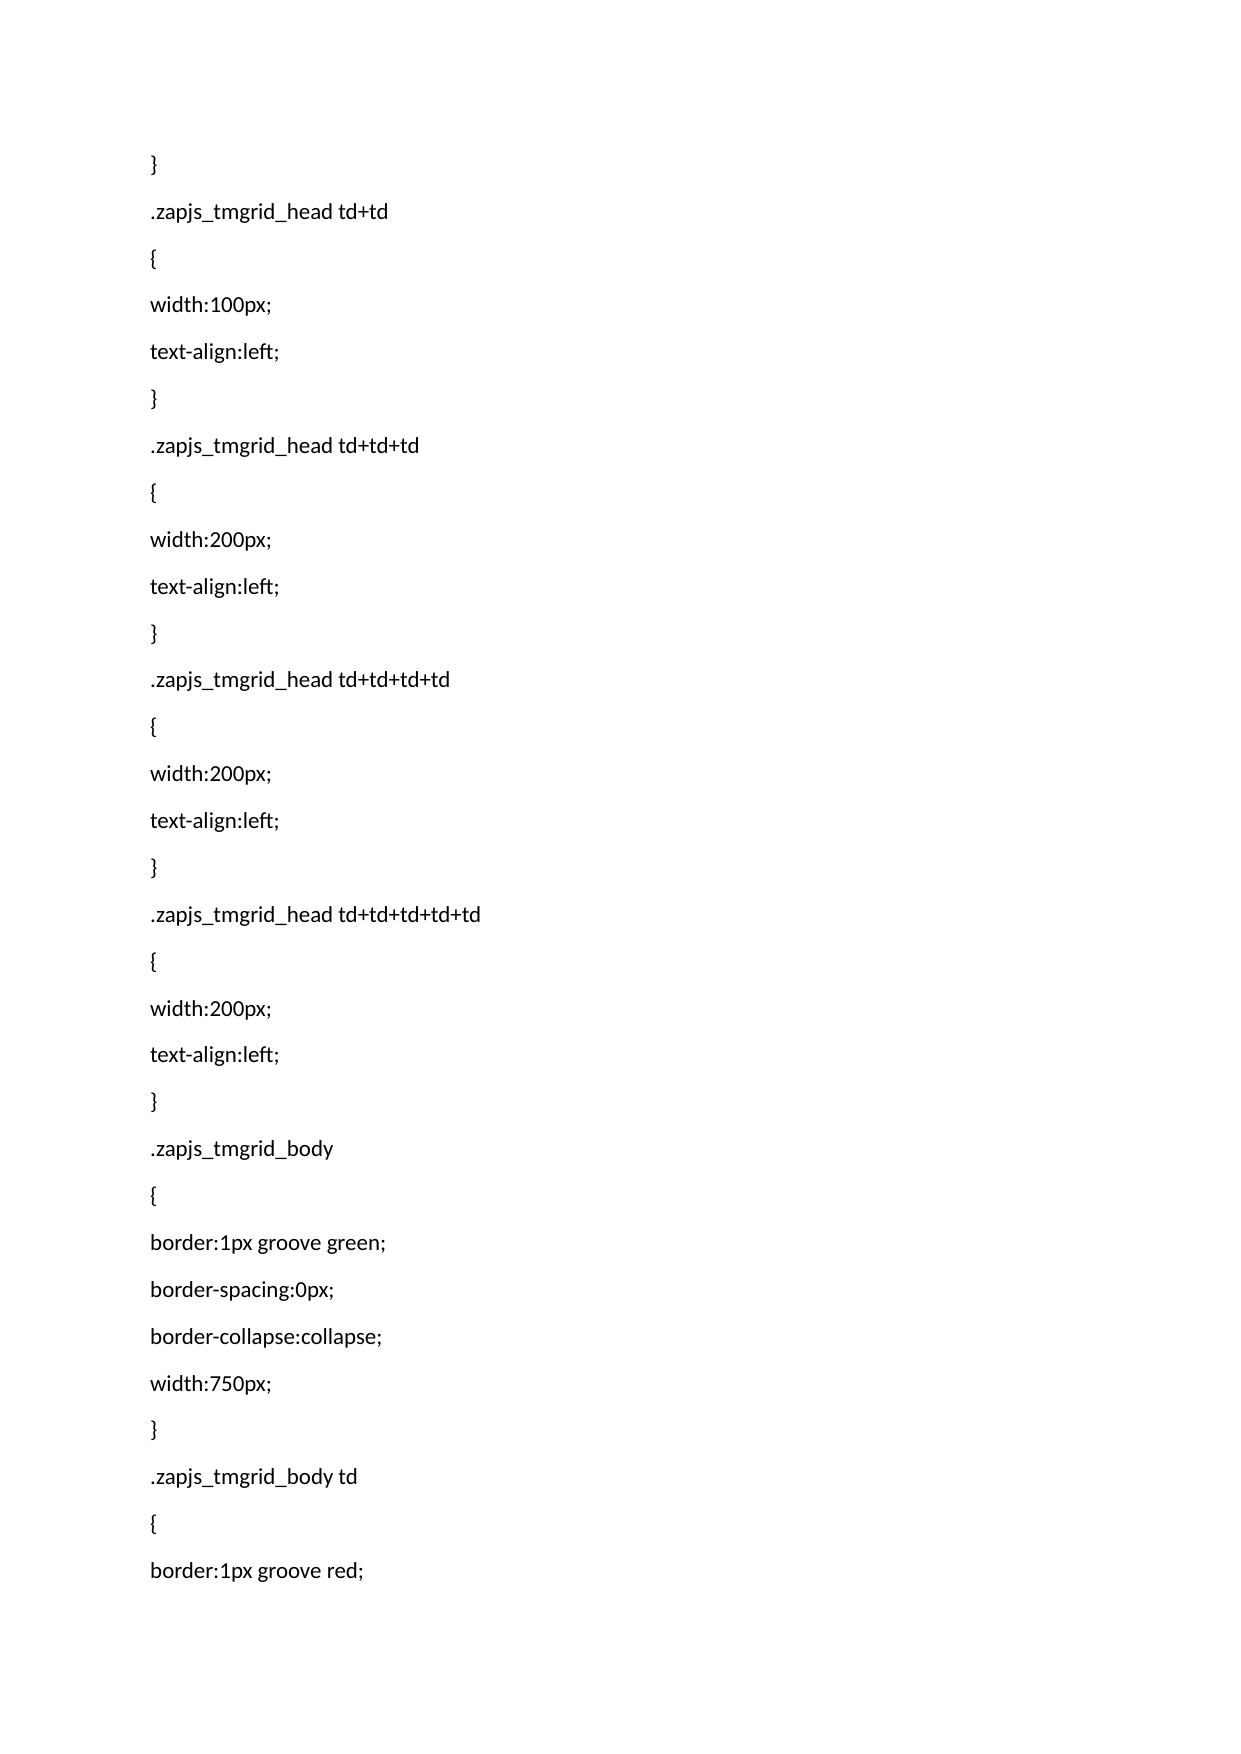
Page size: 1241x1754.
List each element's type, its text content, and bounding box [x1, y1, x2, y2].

text } [150, 619, 1090, 647]
text } [150, 1416, 1090, 1444]
text border-spacing:0px; [150, 1275, 1090, 1303]
text { [150, 712, 1090, 741]
text border-collapse:collapse; [150, 1322, 1090, 1350]
text border:1px groove red; [150, 1556, 1090, 1584]
text { [150, 478, 1090, 506]
text width:200px; [150, 994, 1090, 1022]
text text-align:left; [150, 806, 1090, 834]
text { [150, 947, 1090, 975]
text .zapjs_tmgrid_head td+td+td+td+td [150, 900, 1090, 928]
text .zapjs_tmgrid_body td [150, 1462, 1090, 1491]
text { [150, 1181, 1090, 1209]
text } [150, 150, 1090, 178]
text } [150, 853, 1090, 881]
text } [150, 1087, 1090, 1116]
text width:200px; [150, 525, 1090, 553]
text } [150, 384, 1090, 412]
text text-align:left; [150, 572, 1090, 600]
text text-align:left; [150, 1041, 1090, 1069]
text .zapjs_tmgrid_body [150, 1134, 1090, 1162]
text .zapjs_tmgrid_head td+td [150, 197, 1090, 225]
text { [150, 1509, 1090, 1537]
text .zapjs_tmgrid_head td+td+td+td [150, 666, 1090, 694]
text border:1px groove green; [150, 1228, 1090, 1256]
text .zapjs_tmgrid_head td+td+td [150, 431, 1090, 459]
text { [150, 244, 1090, 272]
text text-align:left; [150, 337, 1090, 366]
text width:750px; [150, 1369, 1090, 1397]
text width:100px; [150, 291, 1090, 319]
text width:200px; [150, 759, 1090, 787]
